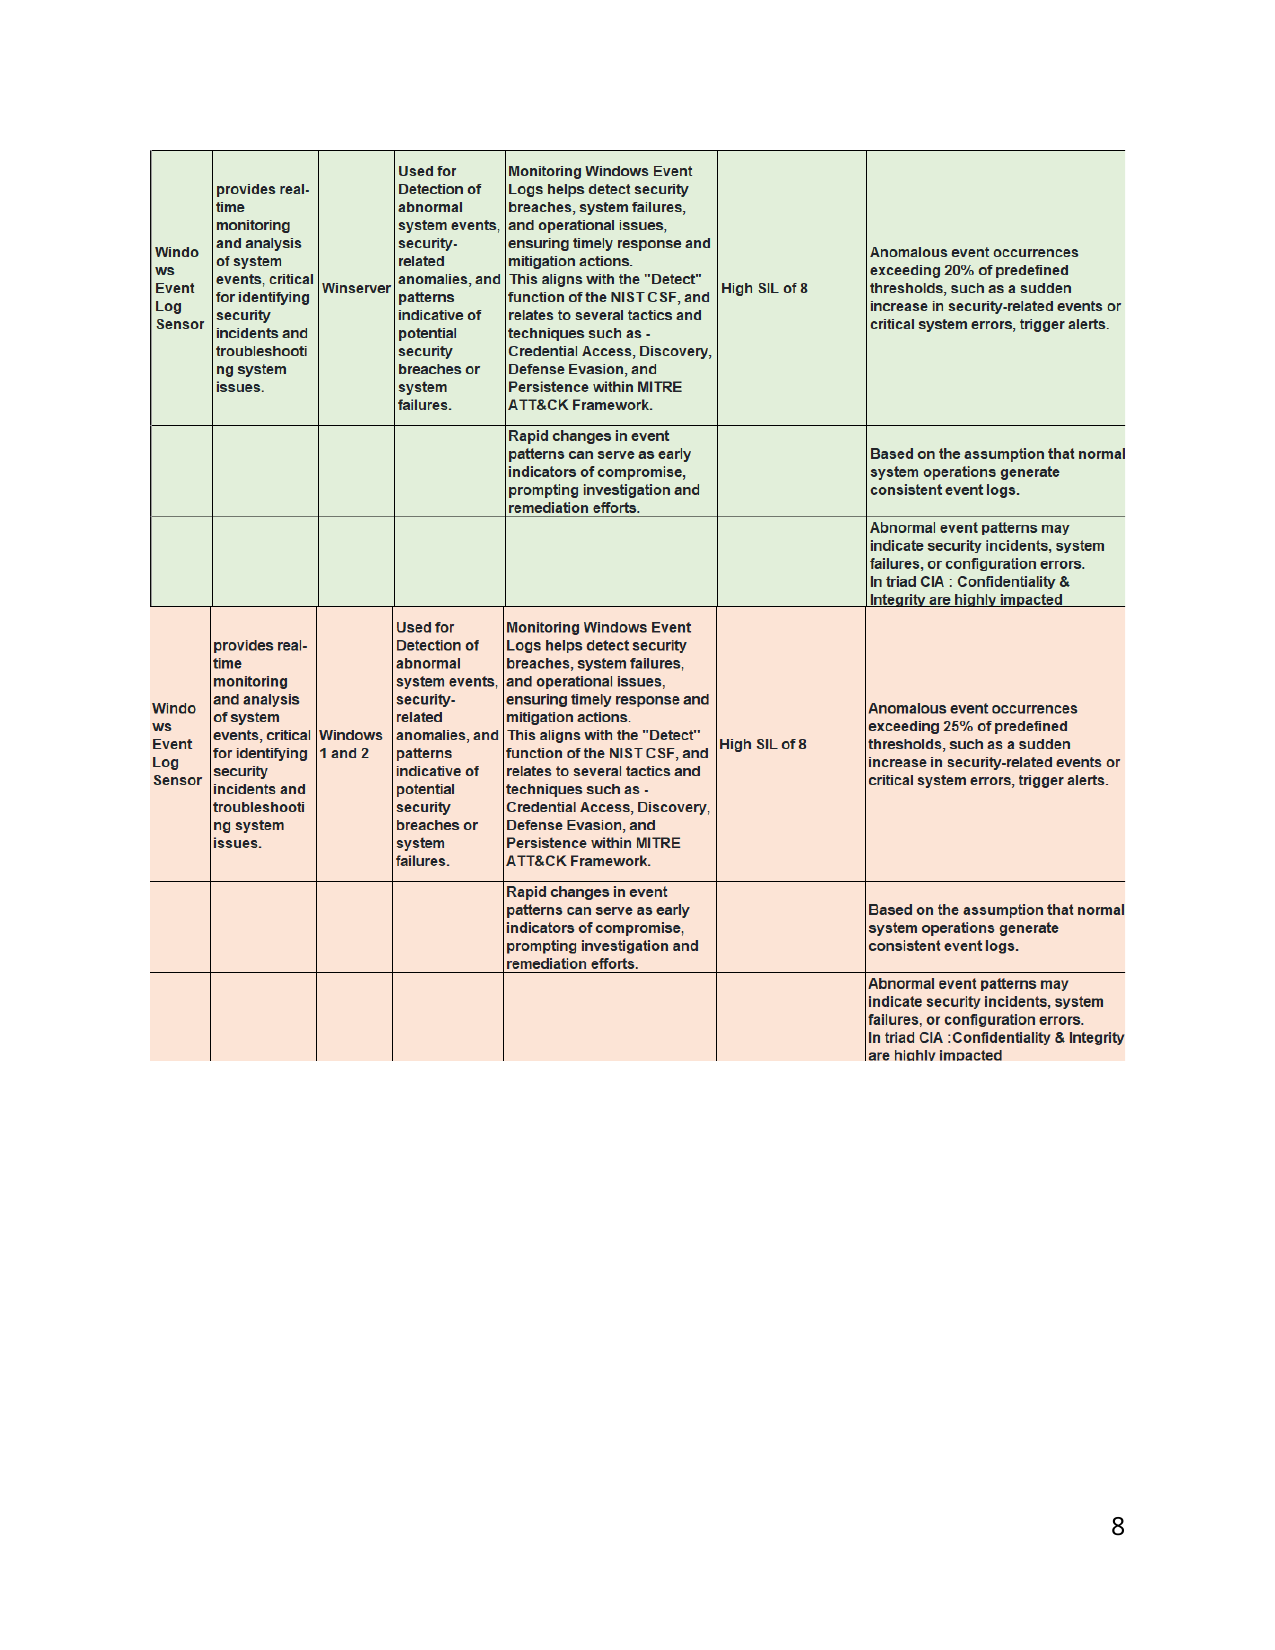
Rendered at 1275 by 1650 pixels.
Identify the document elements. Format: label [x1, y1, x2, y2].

picture [150, 150, 1125, 1061]
